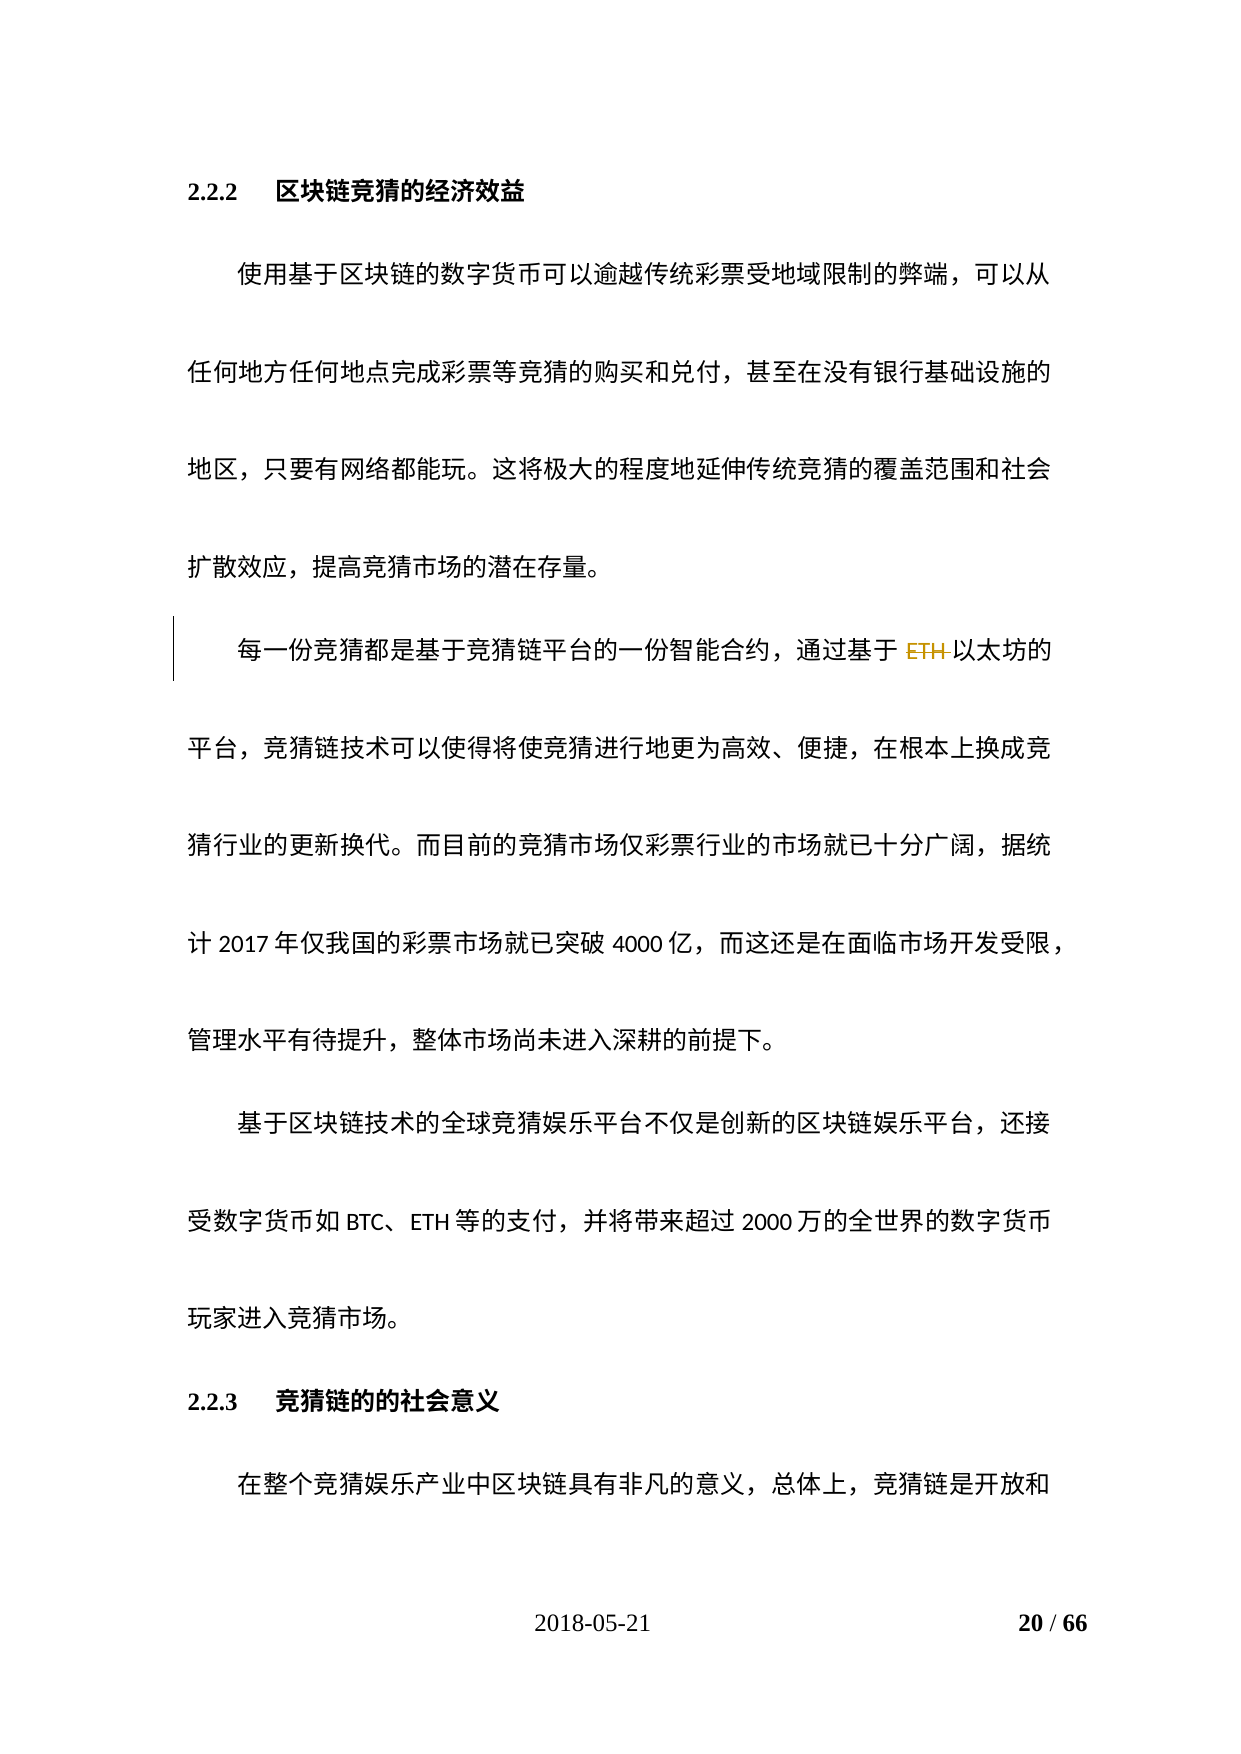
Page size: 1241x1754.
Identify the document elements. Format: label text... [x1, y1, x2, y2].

text 使用基于区块链的数字货币可以逾越传统彩票受地域限制的弊端，可以从任何地方任何地点完成彩票等竞猜的购买和兑付，甚至在没有银行基础设施的地区，只要有网络都能玩。这将极大的程度地延伸传统竞猜的覆盖范围和社会扩散效应，提高竞猜市场的潜在存量。 [187, 241, 1053, 598]
text 每一份竞猜都是基于竞猜链平台的一份智能合约，通过基于以太坊的平台，竞猜链技术可以使得将使竞猜进行地更为高效、便捷，在根本上换成竞猜行业的更新换代。而目前的竞猜市场仅彩票行业的市场就已十分广阔，据统计2017年仅我国的彩票市场就已突破4000亿，而这还是在面临市场开发受限，管理水平有待提升，整体市场尚未进入深耕的前提下。 [187, 616, 1053, 1071]
text 基于区块链技术的全球竞猜娱乐平台不仅是创新的区块链娱乐平台，还接受数字货币如BTC、ETH等的支付，并将带来超过2000万的全世界的数字货币玩家进入竞猜市场。 [187, 1089, 1053, 1349]
list 竞猜链的的社会意义 [187, 1367, 1053, 1432]
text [187, 1451, 1053, 1516]
list 区块链竞猜的经济效益 [187, 157, 1053, 222]
